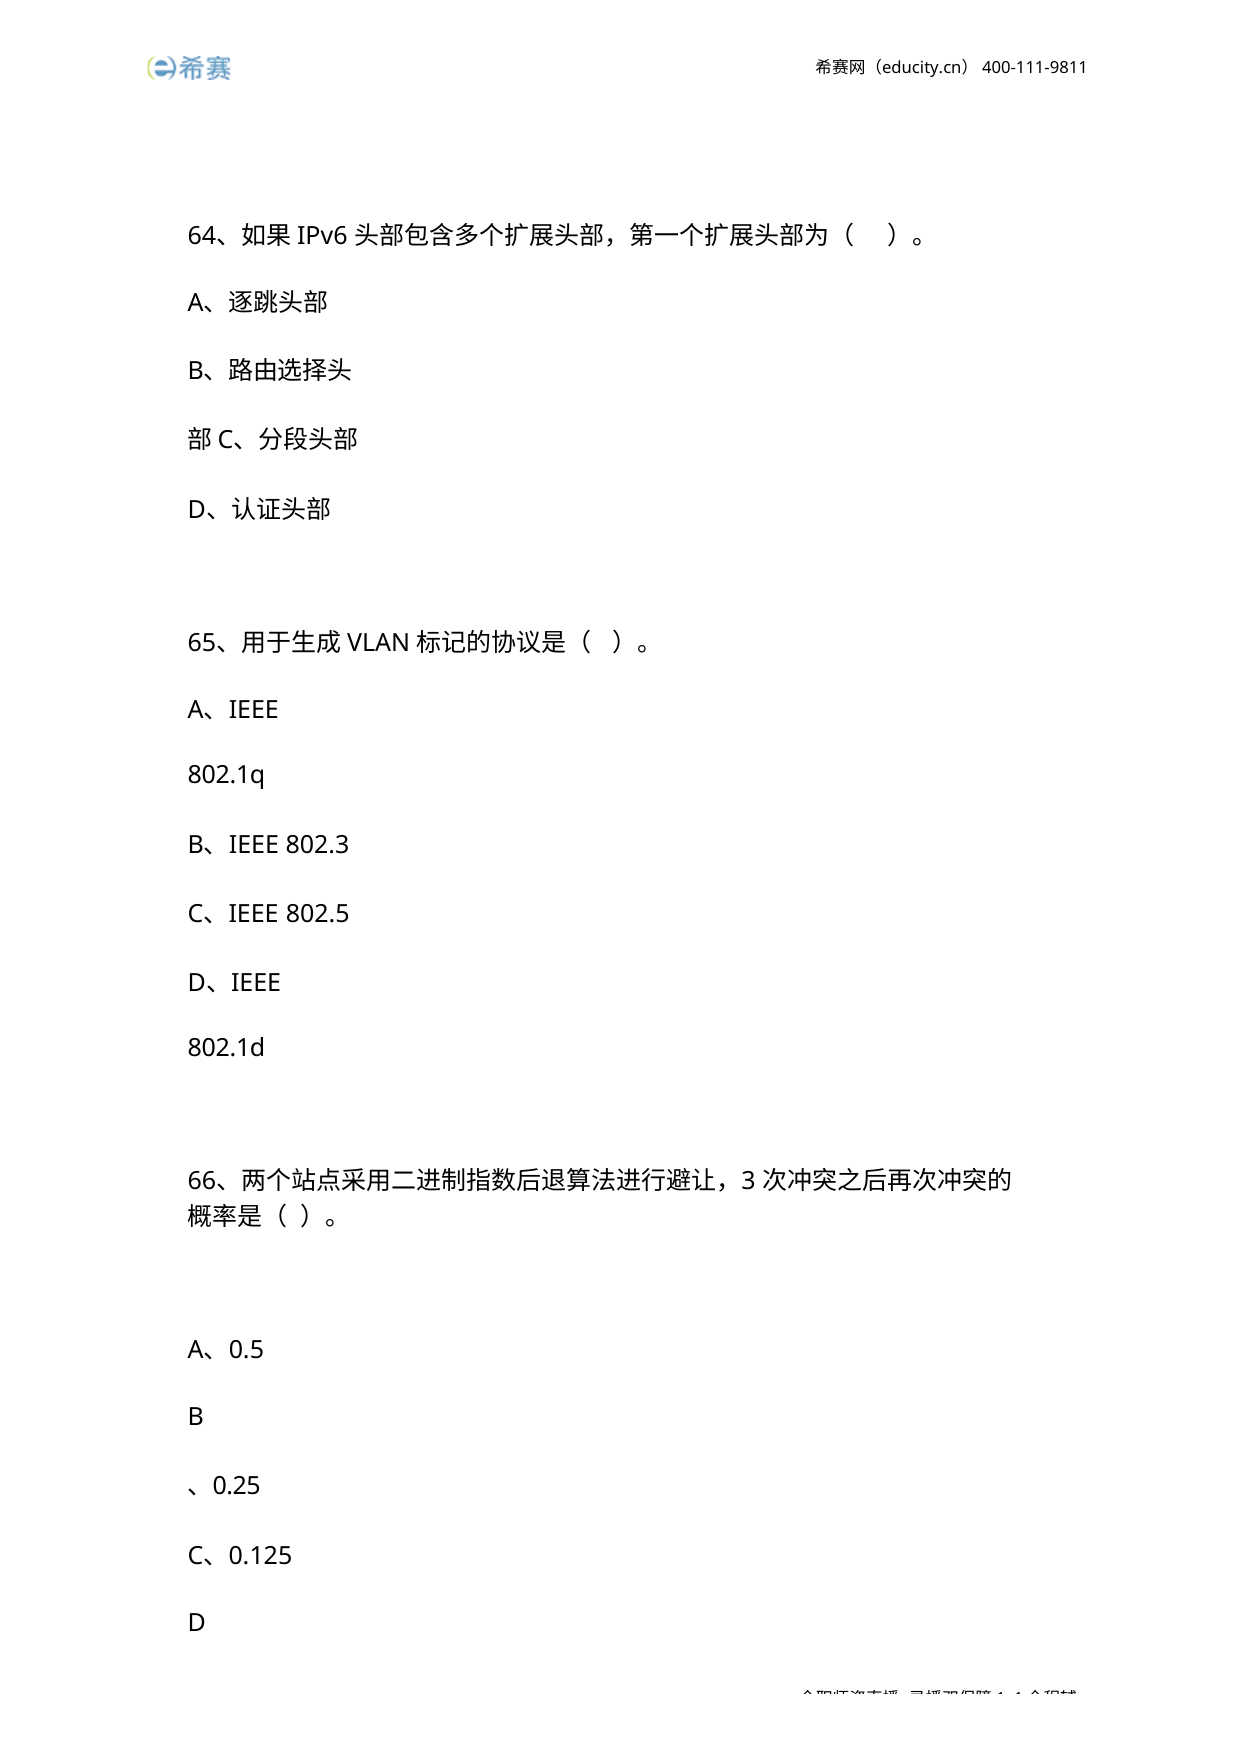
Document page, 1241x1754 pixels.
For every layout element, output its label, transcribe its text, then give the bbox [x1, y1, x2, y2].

text 66、两个站点采用二进制指数后退算法进行避让，3 次冲突之后再次冲突的概率是（ ）。 [187, 1160, 1031, 1233]
text C、0.125 D、0.0625 [187, 1535, 300, 1638]
text A、IEEE 802.1q B、IEEE 802.3 [187, 690, 363, 860]
text D、认证头部 [187, 489, 1138, 525]
picture [147, 56, 231, 80]
text A、0.5 B、0.25 [187, 1329, 275, 1502]
text 65、用于生成 VLAN 标记的协议是（ ）。 [187, 622, 1138, 658]
text 64、如果 IPv6 头部包含多个扩展头部，第一个扩展头部为（ ）。 [187, 215, 1138, 251]
text C、IEEE 802.5 D、IEEE 802.1d [187, 893, 363, 1064]
text A、逐跳头部 [187, 283, 1138, 319]
text B、路由选择头部C、分段头部 [187, 350, 375, 456]
